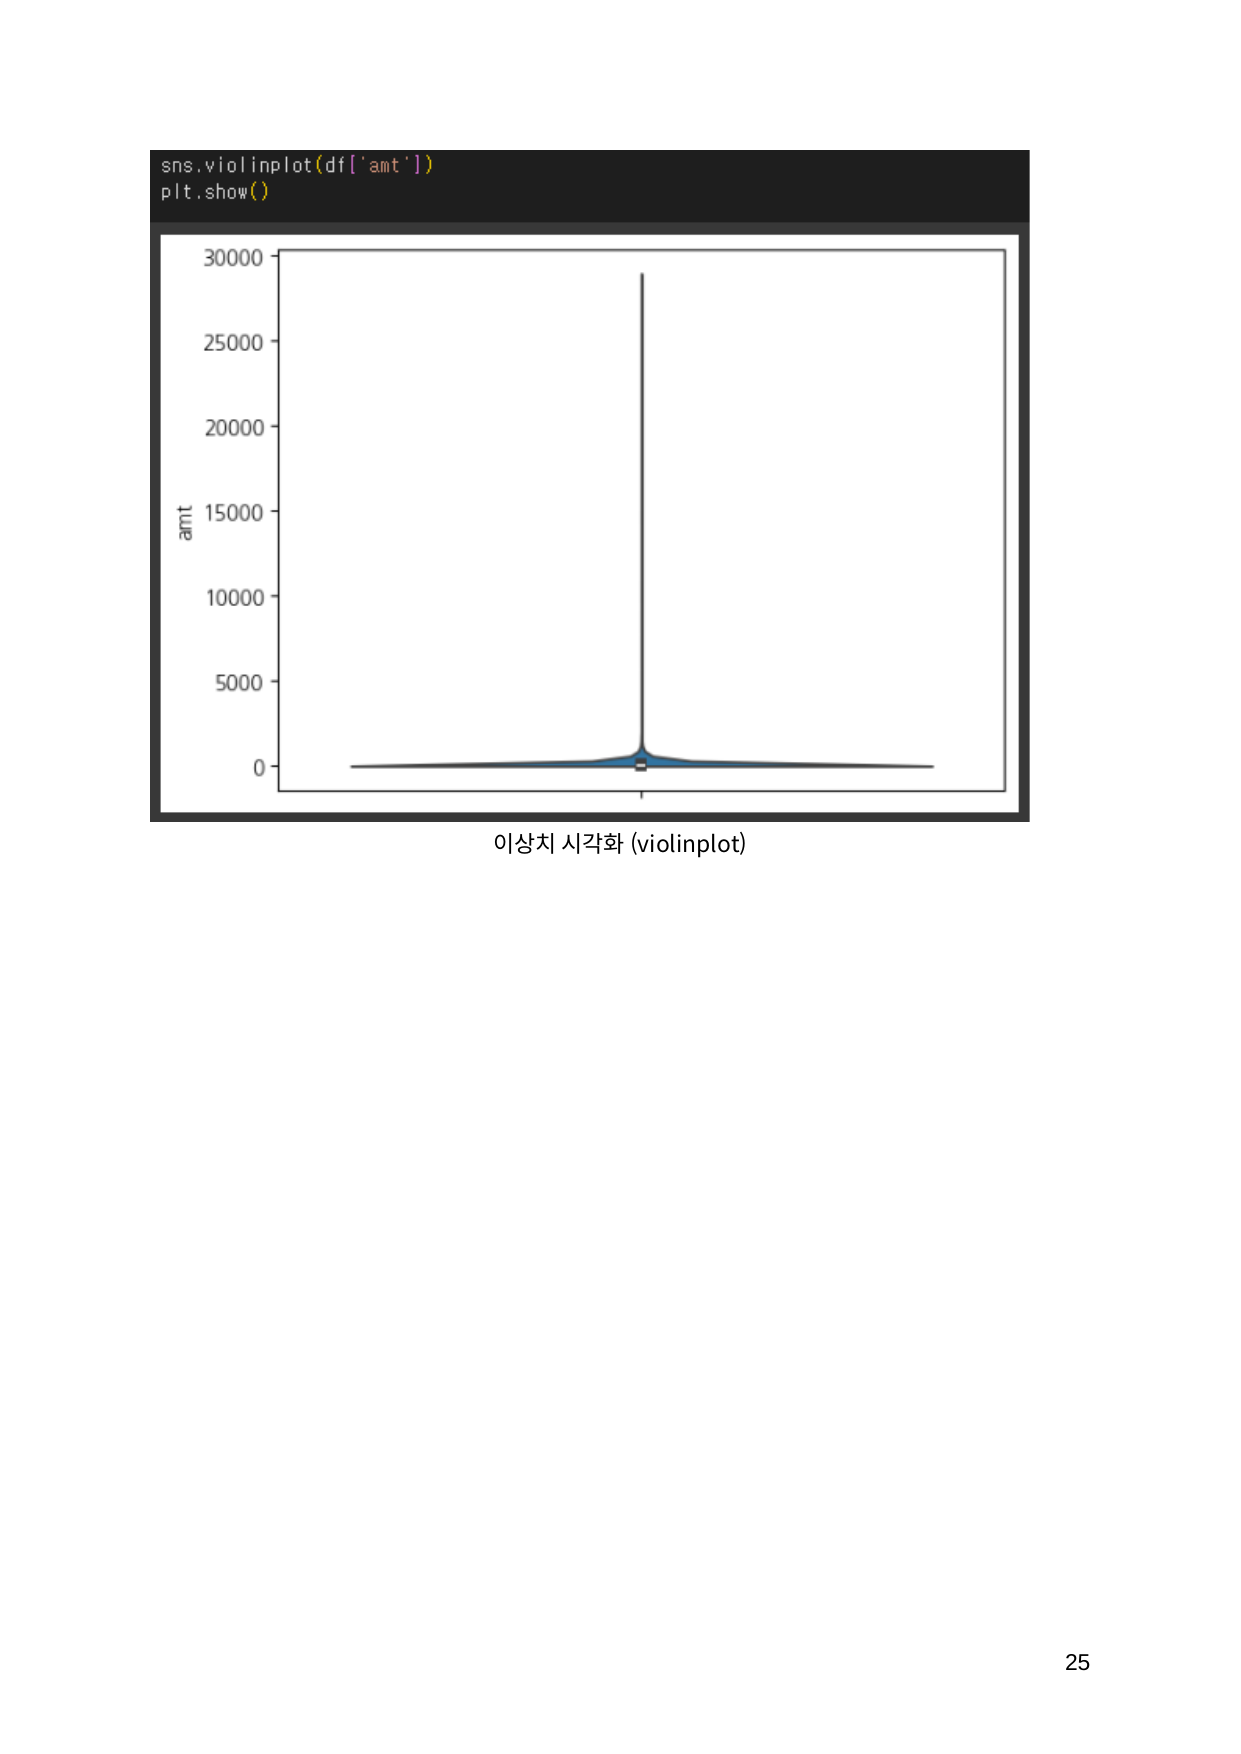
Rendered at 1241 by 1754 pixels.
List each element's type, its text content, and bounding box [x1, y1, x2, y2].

text 이상치 시각화 (violinplot) [150, 826, 1090, 859]
picture [150, 150, 1030, 822]
